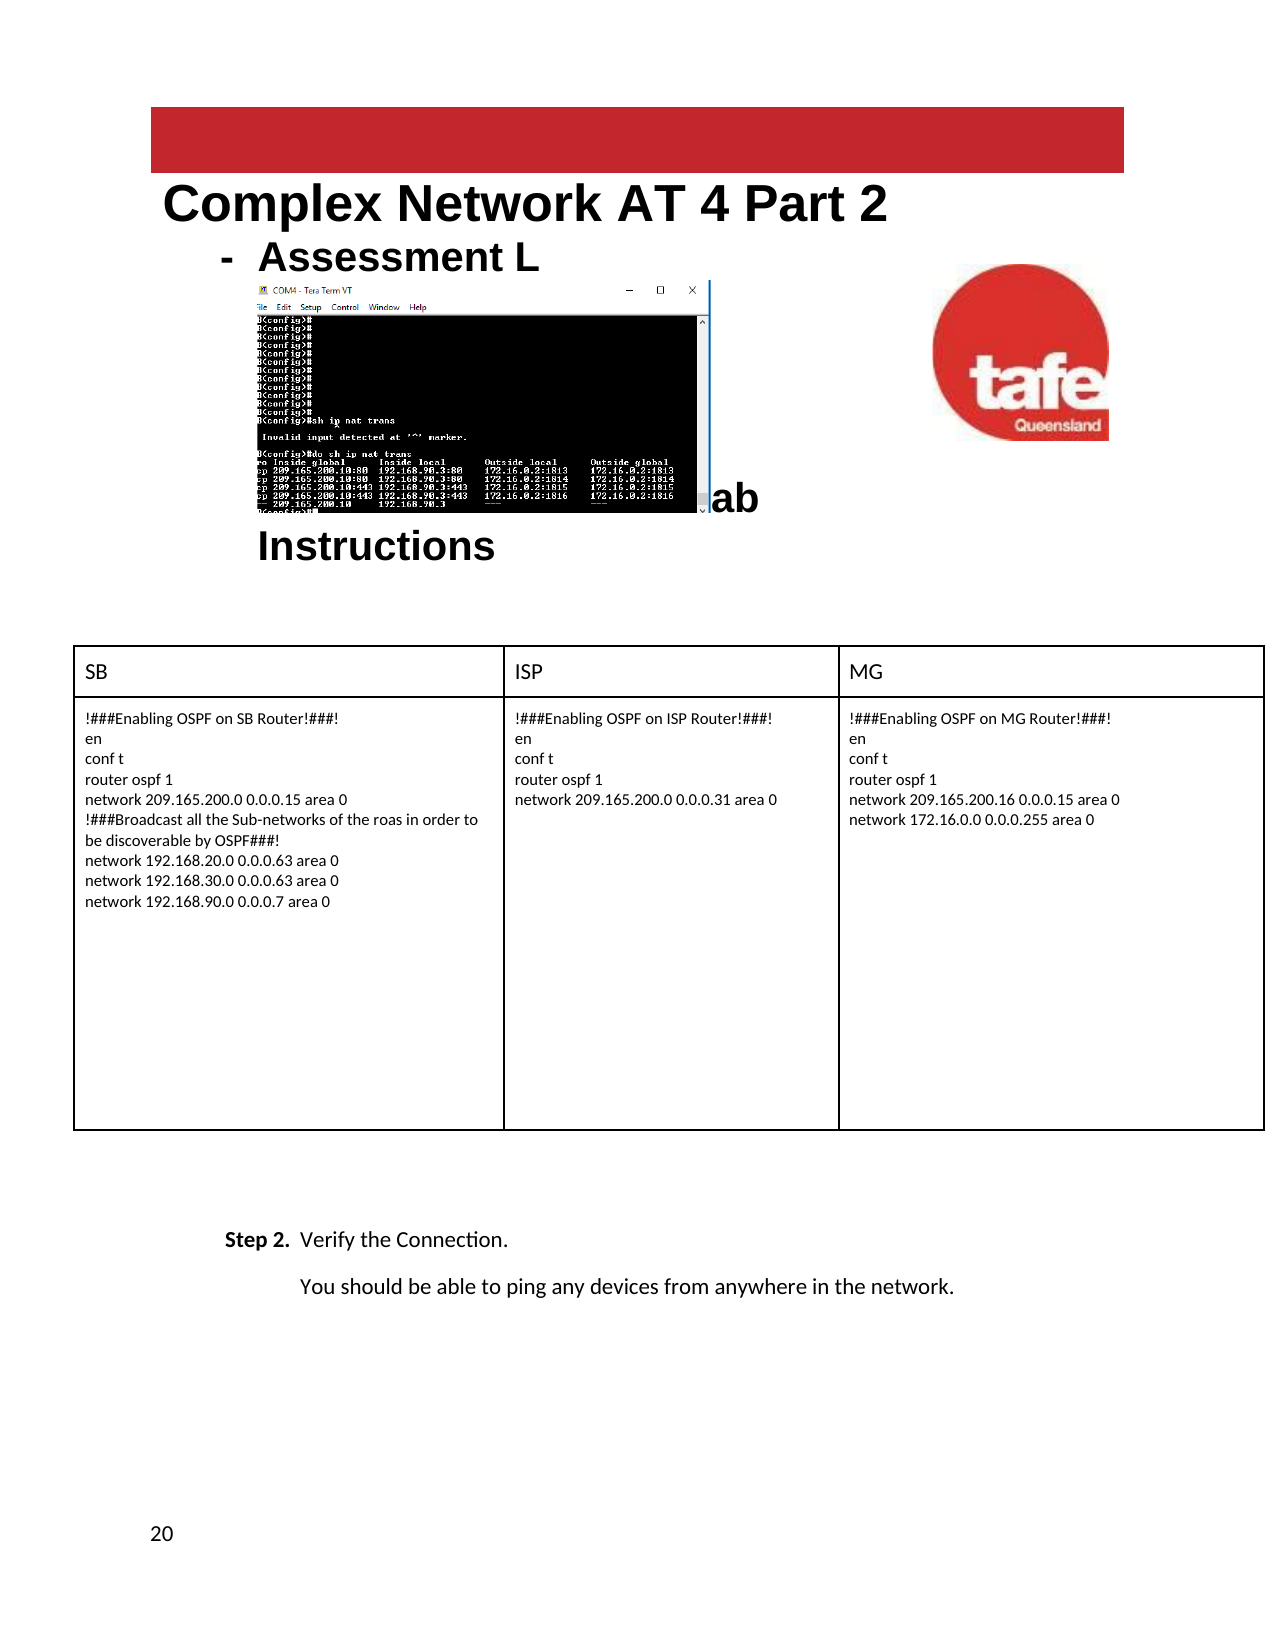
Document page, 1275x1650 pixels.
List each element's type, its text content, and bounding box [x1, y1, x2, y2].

picture [932, 264, 1109, 441]
table_cell !###Enabling OSPF on ISP Router!###! en conf t router ospf 1 network 209.165.200.0 0.0.0.31 area 0 [505, 698, 838, 1129]
table_cell !###Enabling OSPF on SB Router!###! en conf t router ospf 1 network 209.165.200.0 0.0.0.15 area 0 !###Broadcast all the Sub-networks of the roas in order to be discoverable by OSPF###! network 192.168.20.0 0.0.0.63 area 0 network 192.168.30.0 0.0.0.63 area 0 network 192.168.90.0 0.0.0.7 area 0 [75, 698, 503, 1129]
table_header SB [75, 647, 503, 696]
list Verify the Connection. [225, 1225, 1125, 1253]
table_cell !###Enabling OSPF on MG Router!###! en conf t router ospf 1 network 209.165.200.16 0.0.0.15 area 0 network 172.16.0.0 0.0.0.255 area 0 [840, 698, 1263, 1129]
picture [257, 280, 711, 513]
table_header ISP [505, 647, 838, 696]
table_header MG [840, 647, 1263, 696]
text You should be able to ping any devices from anywhere in the network. [300, 1272, 1125, 1300]
